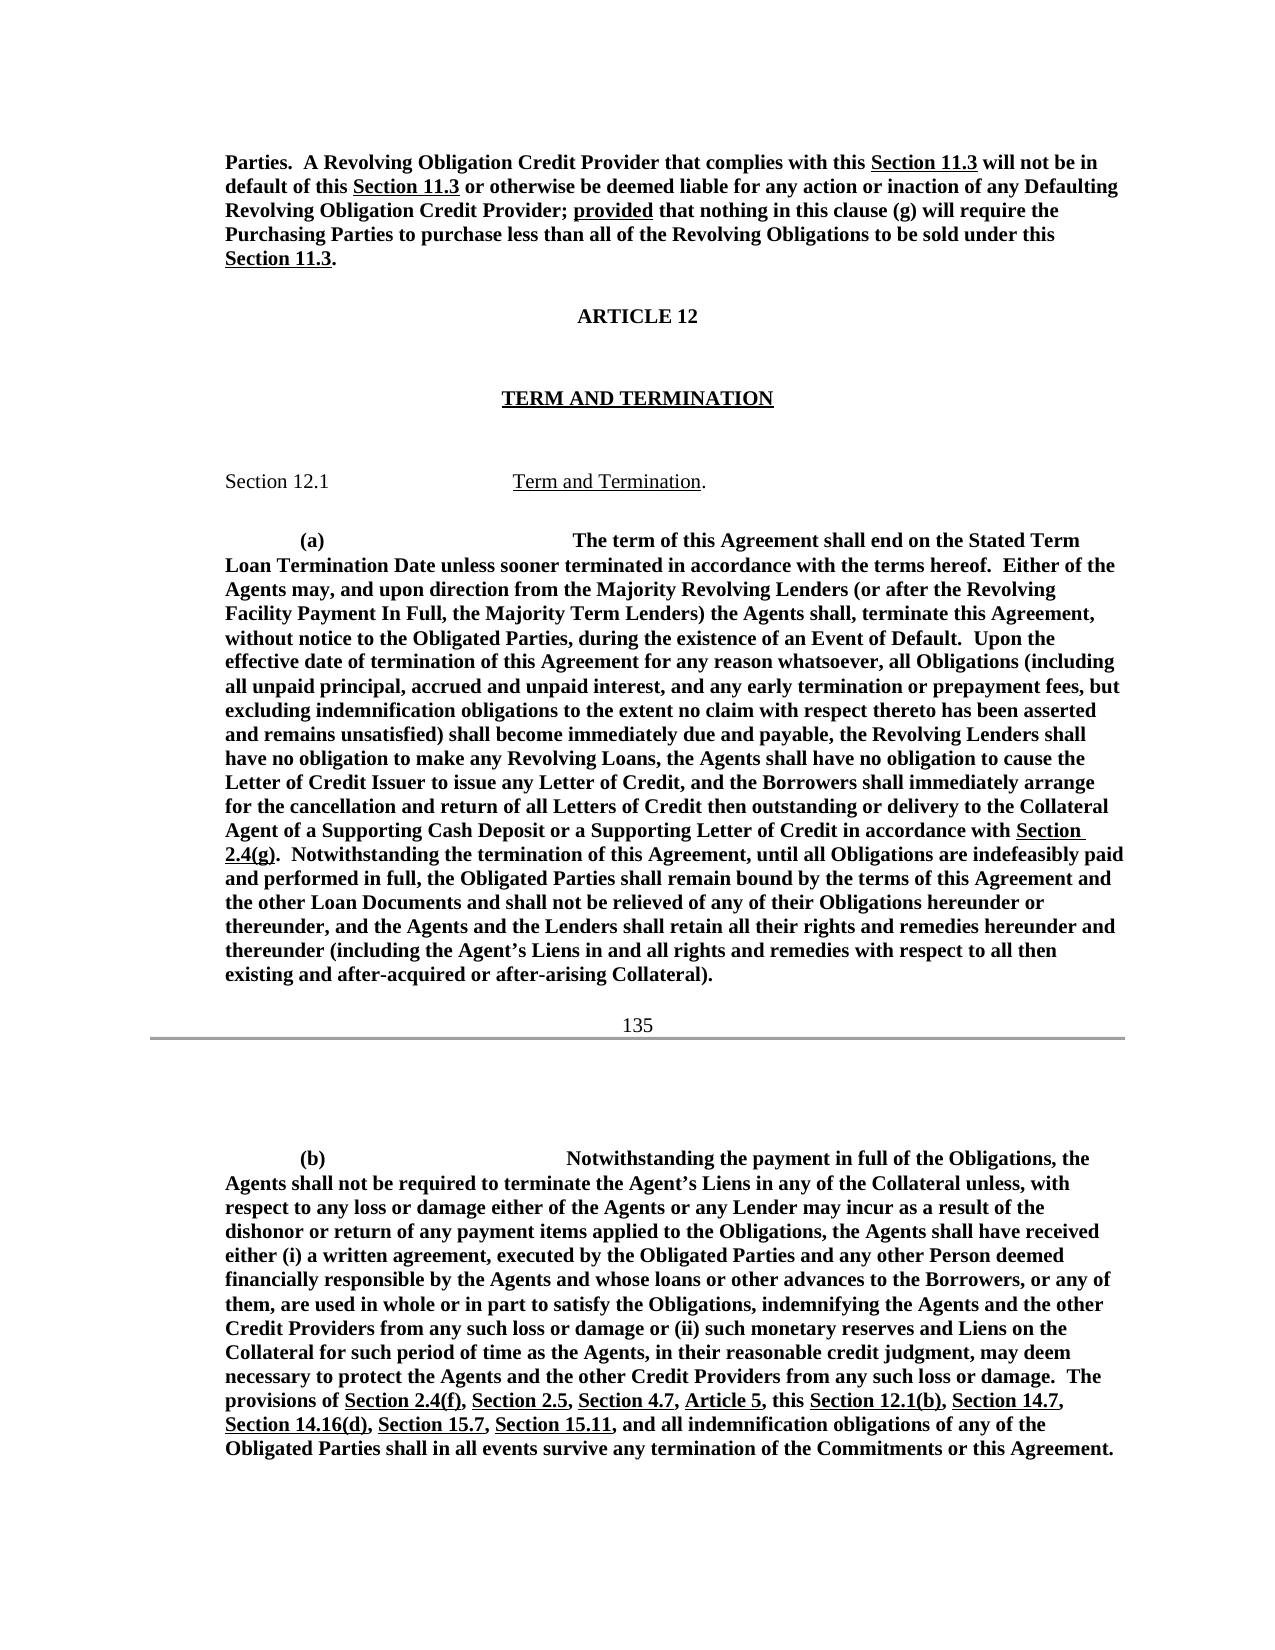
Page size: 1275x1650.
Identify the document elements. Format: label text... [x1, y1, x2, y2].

subtitle (a) The term of this Agreement shall end on the Stated Term Loan Termination Date unless sooner terminated in accordance with the terms hereof. Either of the Agents may, and upon direction from the Majority Revolving Lenders (or after the Revolving Facility Payment In Full, the Majority Term Lenders) the Agents shall, terminate this Agreement, without notice to the Obligated Parties, during the existence of an Event of Default. Upon the effective date of termination of this Agreement for any reason whatsoever, all Obligations (including all unpaid principal, accrued and unpaid interest, and any early termination or prepayment fees, but excluding indemnification obligations to the extent no claim with respect thereto has been asserted and remains unsatisfied) shall become immediately due and payable, the Revolving Lenders shall have no obligation to make any Revolving Loans, the Agents shall have no obligation to cause the Letter of Credit Issuer to issue any Letter of Credit, and the Borrowers shall immediately arrange for the cancellation and return of all Letters of Credit then outstanding or delivery to the Collateral Agent of a Supporting Cash Deposit or a Supporting Letter of Credit in accordance with Section 2.4(g). Notwithstanding the termination of this Agreement, until all Obligations are indefeasibly paid and performed in full, the Obligated Parties shall remain bound by the terms of this Agreement and the other Loan Documents and shall not be relieved of any of their Obligations hereunder or thereunder, and the Agents and the Lenders shall retain all their rights and remedies hereunder and thereunder (including the Agent’s Liens in and all rights and remedies with respect to all then existing and after-acquired or after-arising Collateral). [225, 520, 1125, 986]
text 135 [150, 1013, 1125, 1036]
text Section 12.1 Term and Termination. [150, 467, 1125, 493]
subtitle (b) Notwithstanding the payment in full of the Obligations, the Agents shall not be required to terminate the Agent’s Liens in any of the Collateral unless, with respect to any loss or damage either of the Agents or any Lender may incur as a result of the dishonor or return of any payment items applied to the Obligations, the Agents shall have received either (i) a written agreement, executed by the Obligated Parties and any other Person deemed financially responsible by the Agents and whose loans or other advances to the Borrowers, or any of them, are used in whole or in part to satisfy the Obligations, indemnifying the Agents and the other Credit Providers from any such loss or damage or (ii) such monetary reserves and Liens on the Collateral for such period of time as the Agents, in their reasonable credit judgment, may deem necessary to protect the Agents and the other Credit Providers from any such loss or damage. The provisions of Section 2.4(f), Section 2.5, Section 4.7, Article 5, this Section 12.1(b), Section 14.7, Section 14.16(d), Section 15.7, Section 15.11, and all indemnification obligations of any of the Obligated Parties shall in all events survive any termination of the Commitments or this Agreement. [225, 1138, 1125, 1460]
subtitle ARTICLE 12 [150, 304, 1125, 328]
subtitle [225, 150, 1125, 270]
subtitle TERM AND TERMINATION [150, 385, 1125, 409]
